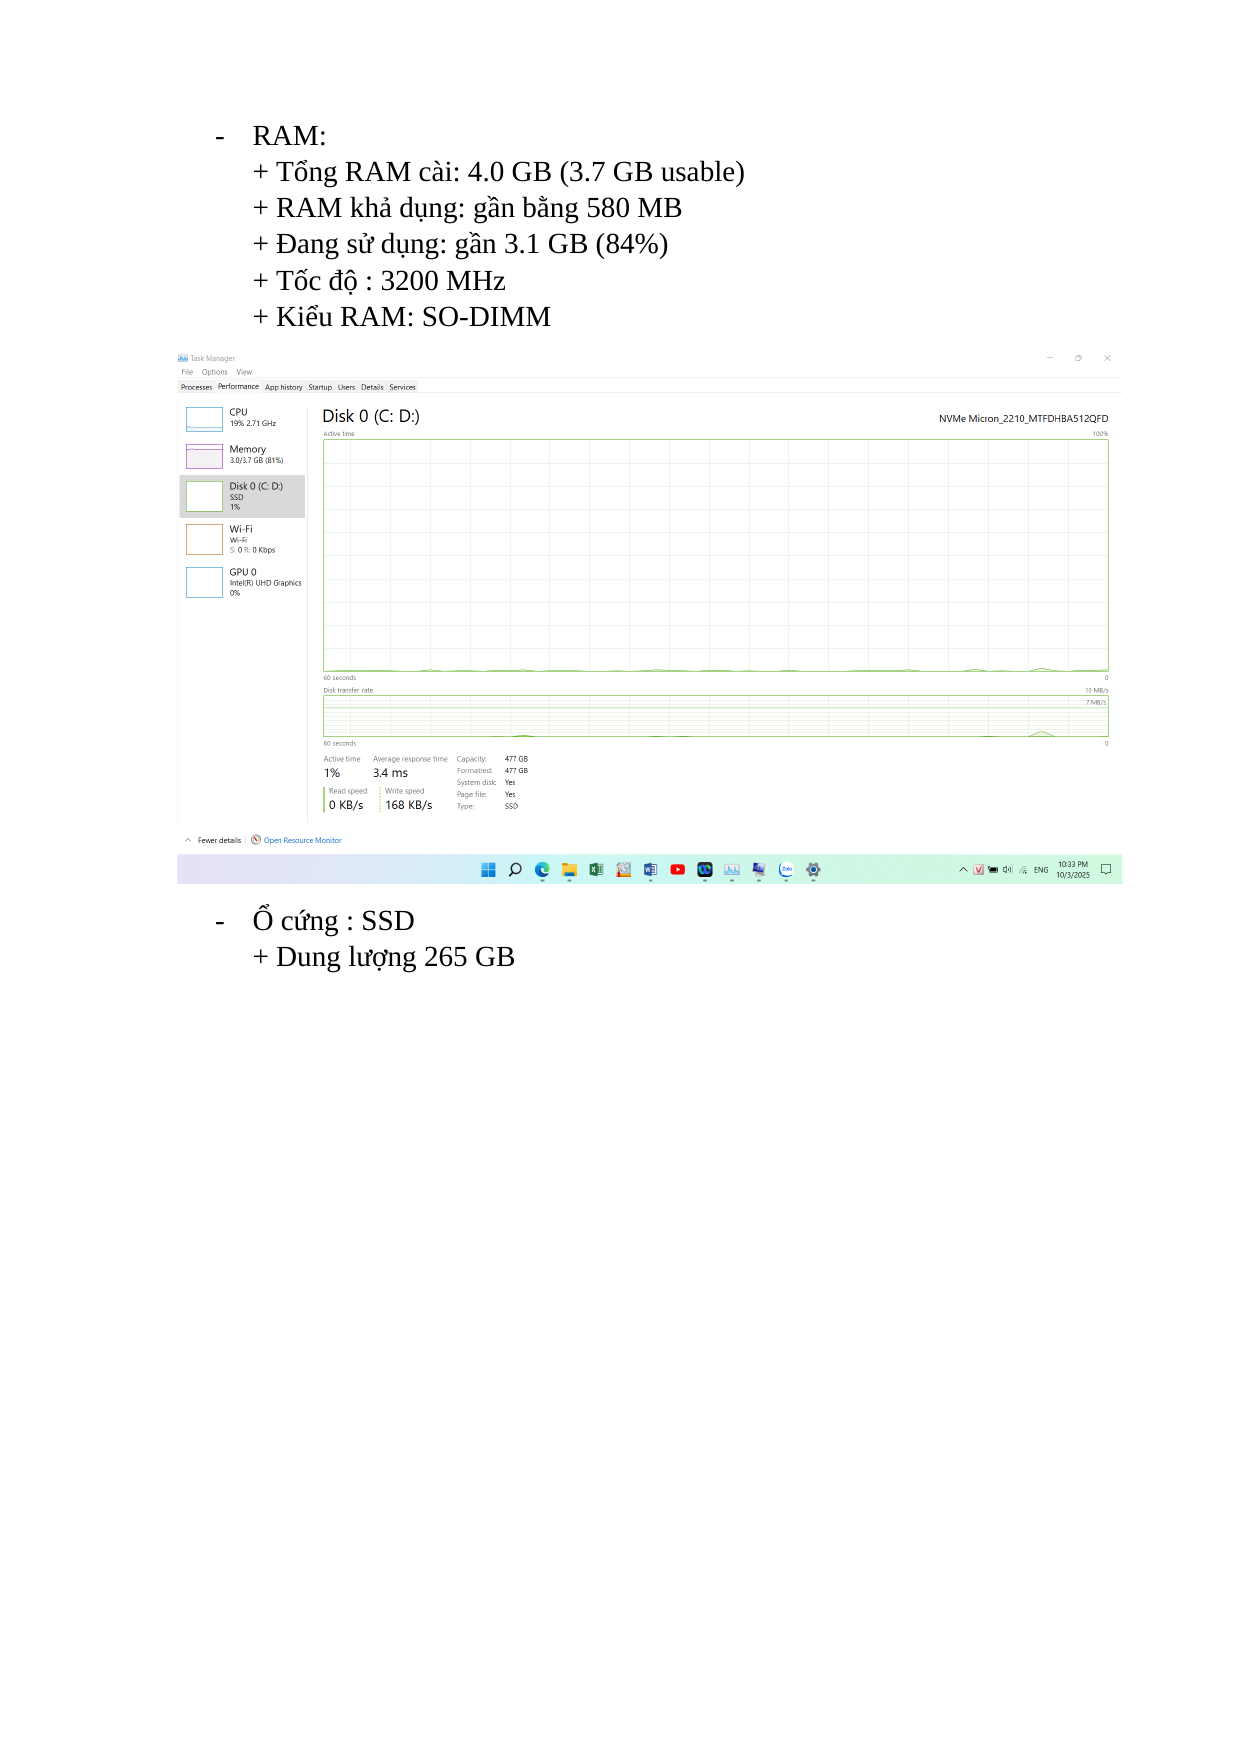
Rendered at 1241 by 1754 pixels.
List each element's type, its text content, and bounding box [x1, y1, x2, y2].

text + Tổng RAM cài: 4.0 GB (3.7 GB usable) [252, 154, 1122, 188]
text + Kiểu RAM: SO-DIMM [252, 299, 1122, 332]
text + RAM khả dụng: gần bằng 580 MB [252, 190, 1122, 224]
list Ổ cứng : SSD [215, 903, 1122, 936]
text + Đang sử dụng: gần 3.1 GB (84%) [252, 227, 1122, 260]
text + Tốc độ : 3200 MHz [252, 263, 1122, 296]
list RAM: [215, 118, 1122, 152]
text + Dung lượng 265 GB [252, 939, 1122, 972]
picture [177, 351, 1123, 884]
